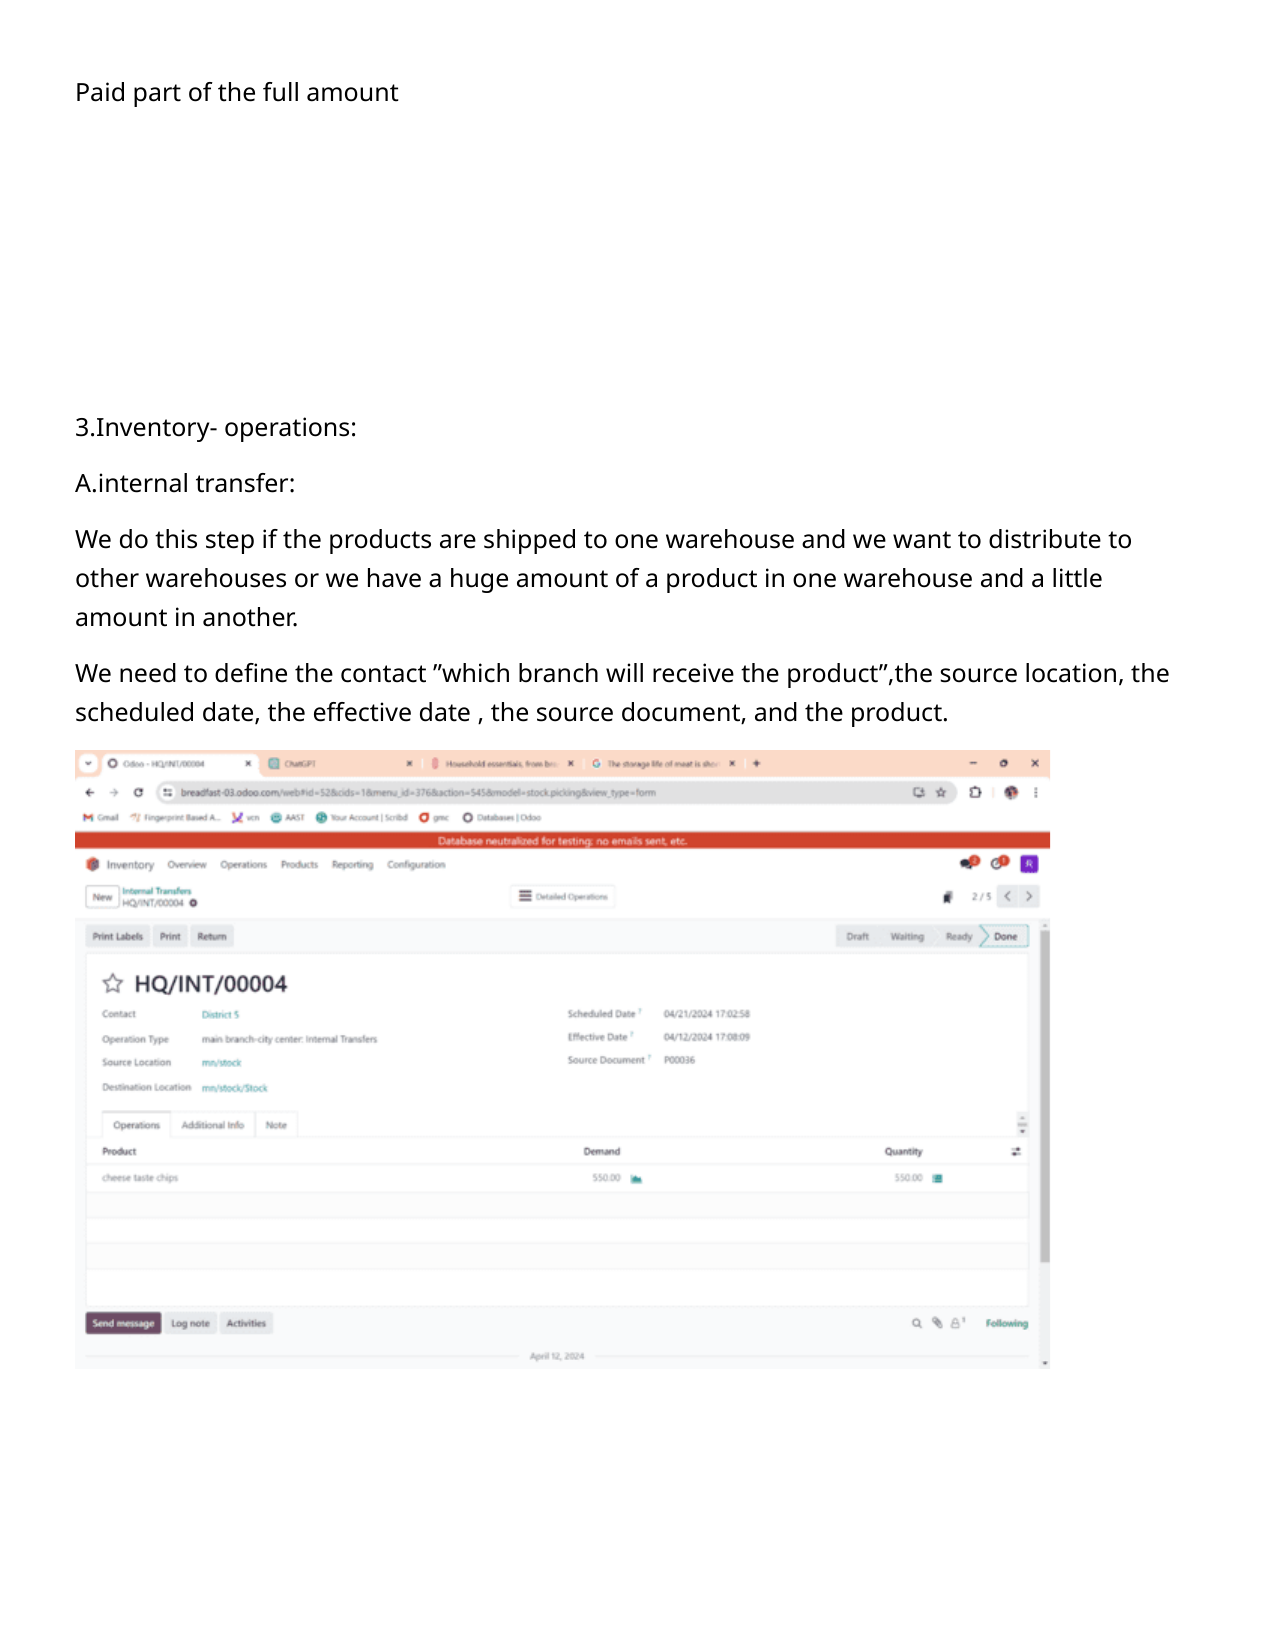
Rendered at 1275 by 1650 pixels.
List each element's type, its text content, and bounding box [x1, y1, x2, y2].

text We need to define the contact ”which branch will receive the product”,the source location, the scheduled date, the effective date , the source document, and the product. [75, 656, 1200, 729]
picture [75, 750, 1050, 1369]
text We do this step if the products are shipped to one warehouse and we want to distribute to other warehouses or we have a huge amount of a product in one warehouse and a little amount in another. [75, 522, 1200, 634]
text A.internal transfer: [75, 466, 1200, 500]
text 3.Inventory- operations: [75, 410, 1200, 444]
text Paid part of the full amount [75, 75, 1200, 109]
